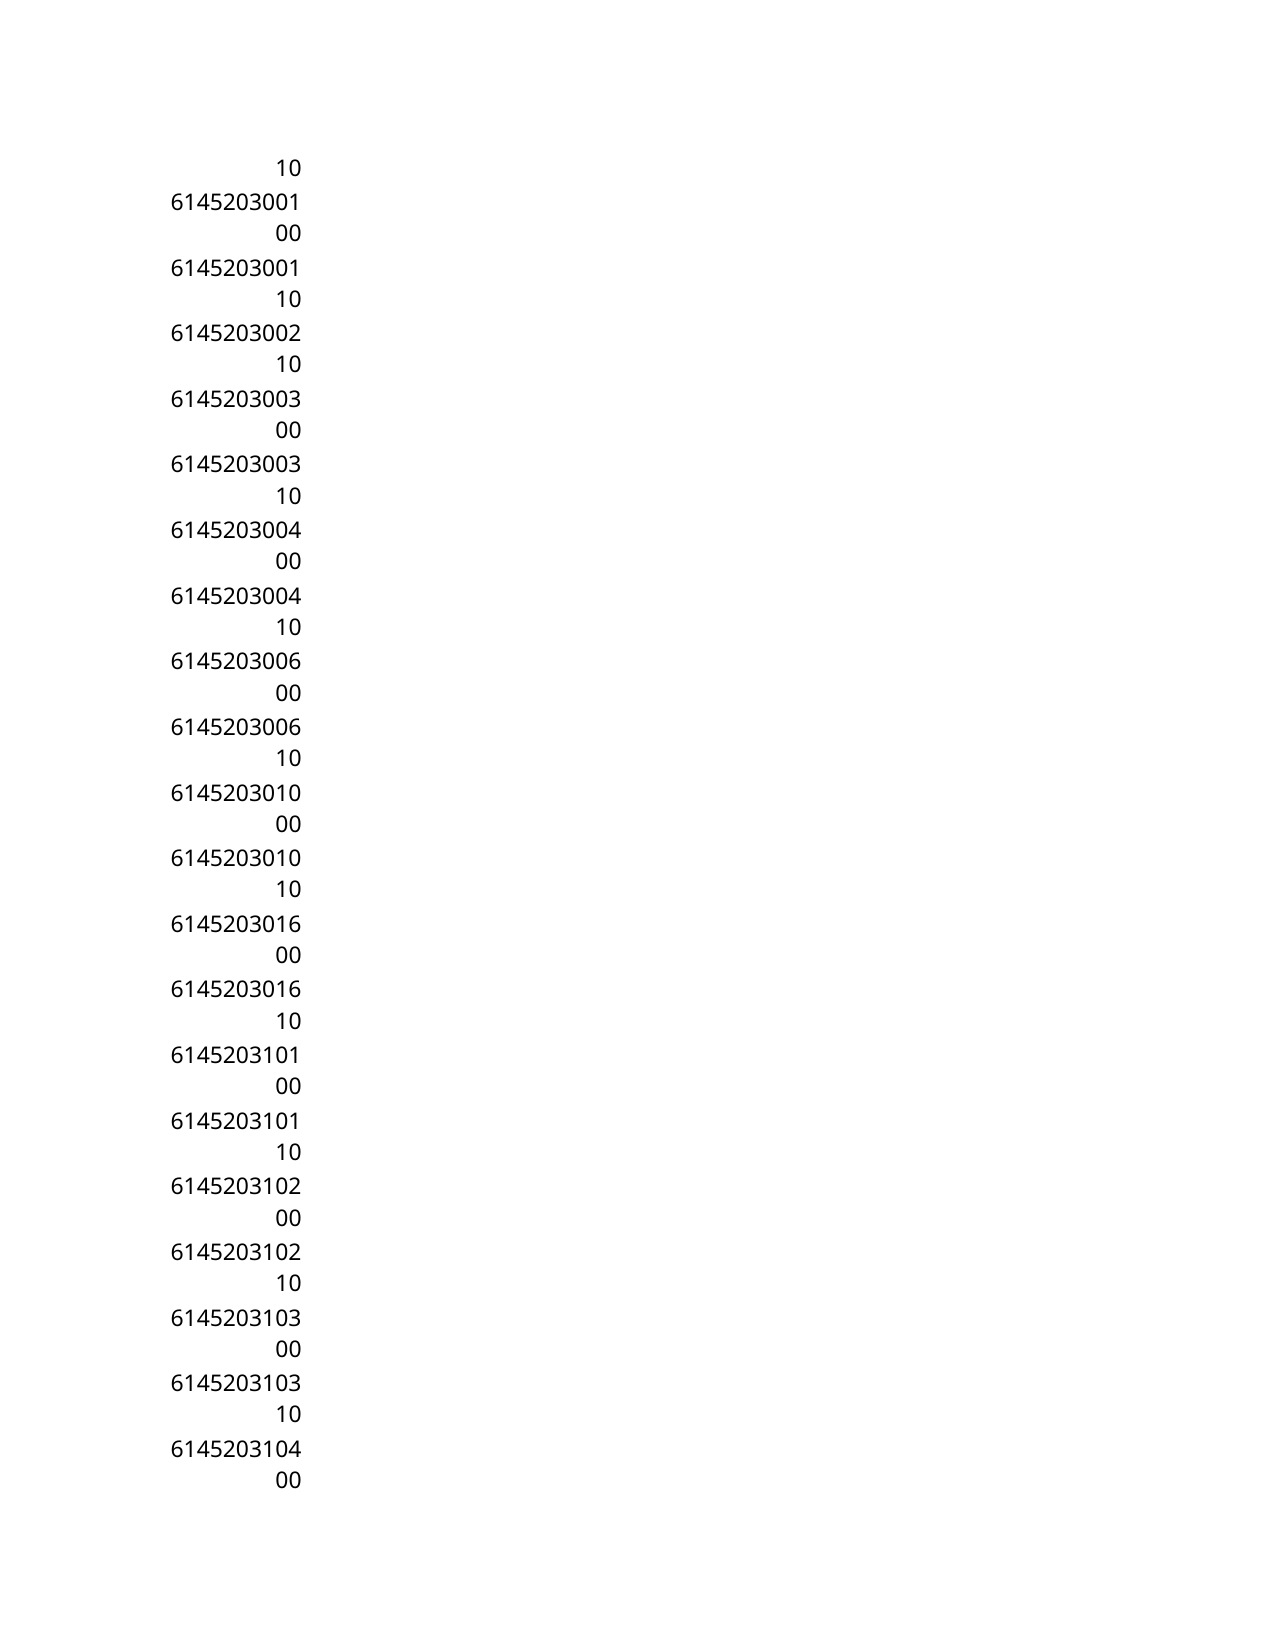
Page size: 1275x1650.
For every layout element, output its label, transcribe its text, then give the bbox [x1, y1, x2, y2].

table_cell 614520310210 [150, 1234, 312, 1300]
table_cell 614520310110 [150, 1103, 312, 1169]
table_cell 614520300210 [150, 316, 312, 381]
table_cell 614520310200 [150, 1169, 312, 1234]
table_cell 614520300110 [150, 250, 312, 316]
table_cell 614520300600 [150, 644, 312, 709]
table_cell 614520300310 [150, 447, 312, 512]
table_cell 614520301000 [150, 775, 312, 841]
table_cell 614520301010 [150, 841, 312, 906]
table_cell 614520300410 [150, 578, 312, 644]
table_cell 614520310400 [150, 1431, 312, 1497]
table_cell 614520300610 [150, 709, 312, 775]
table_cell 614520300100 [150, 184, 312, 250]
table_cell 614520310100 [150, 1038, 312, 1103]
table_cell 614520300400 [150, 513, 312, 578]
table_cell 614520300300 [150, 381, 312, 447]
table_cell 614520301600 [150, 906, 312, 972]
table_cell 614520212010 [150, 150, 312, 184]
table_cell 614520310300 [150, 1300, 312, 1366]
table_cell 614520301610 [150, 972, 312, 1037]
table_cell 614520310310 [150, 1366, 312, 1431]
